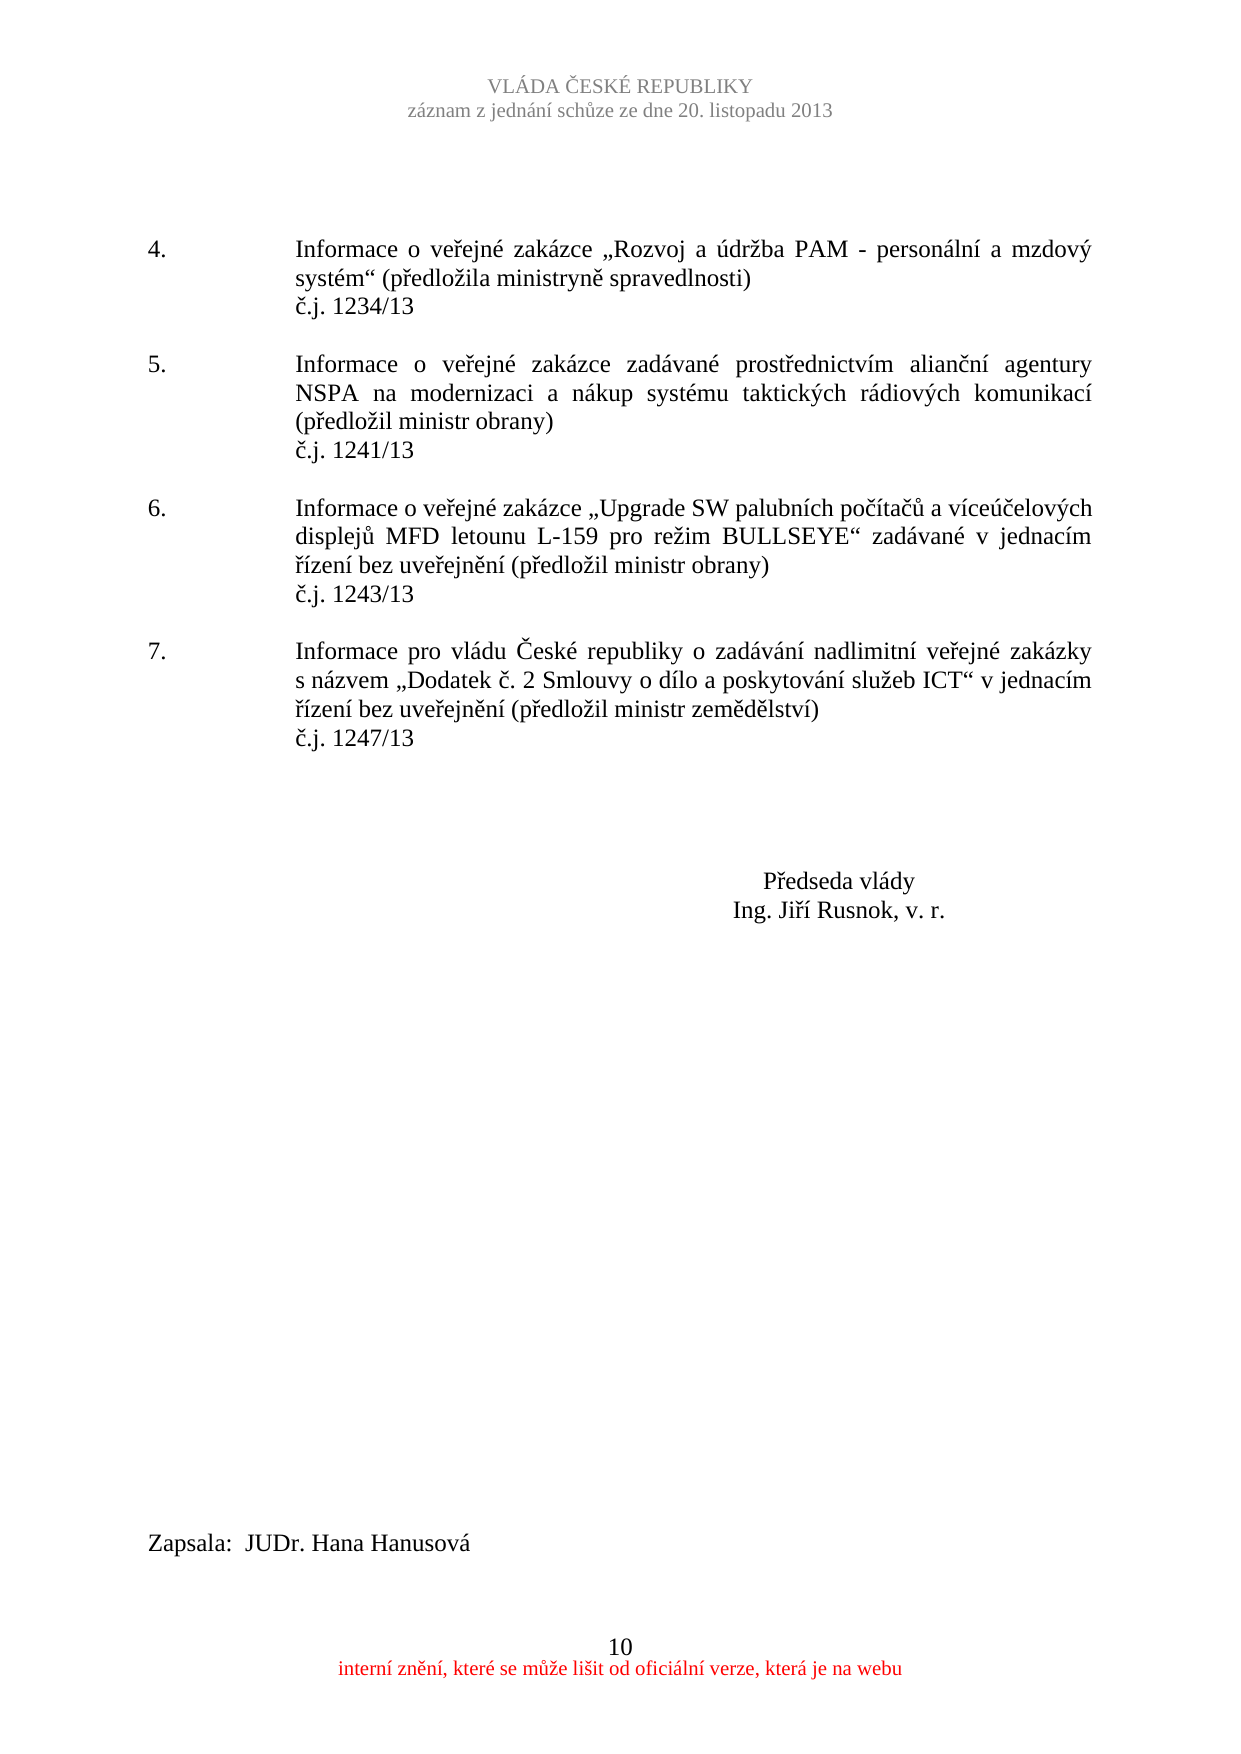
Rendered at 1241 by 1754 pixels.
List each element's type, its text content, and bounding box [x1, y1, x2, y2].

text 4. Informace o veřejné zakázce „Rozvoj a údržba PAM - personální a mzdový systém“ (předložila ministryně spravedlnosti) [148, 234, 1093, 291]
text č.j. 1234/13 [148, 291, 1093, 320]
text Ing. Jiří Rusnok, v. r. [616, 895, 1061, 924]
text 7. Informace pro vládu České republiky o zadávání nadlimitní veřejné zakázky s názvem „Dodatek č. 2 Smlouvy o dílo a poskytování služeb ICT“ v jednacím řízení bez uveřejnění (předložil ministr zemědělství) [148, 636, 1093, 723]
text Předseda vlády [616, 866, 1061, 895]
text 6. Informace o veřejné zakázce „Upgrade SW palubních počítačů a víceúčelových displejů MFD letounu L-159 pro režim BULLSEYE“ zadávané v jednacím řízení bez uveřejnění (předložil ministr obrany) [148, 493, 1093, 579]
text 5. Informace o veřejné zakázce zadávané prostřednictvím alianční agentury NSPA na modernizaci a nákup systému taktických rádiových komunikací (předložil ministr obrany) [148, 349, 1093, 435]
text č.j. 1241/13 [148, 435, 1093, 464]
text č.j. 1247/13 [148, 723, 1093, 751]
text č.j. 1243/13 [148, 579, 1093, 608]
text Zapsala: JUDr. Hana Hanusová [148, 1528, 1093, 1556]
